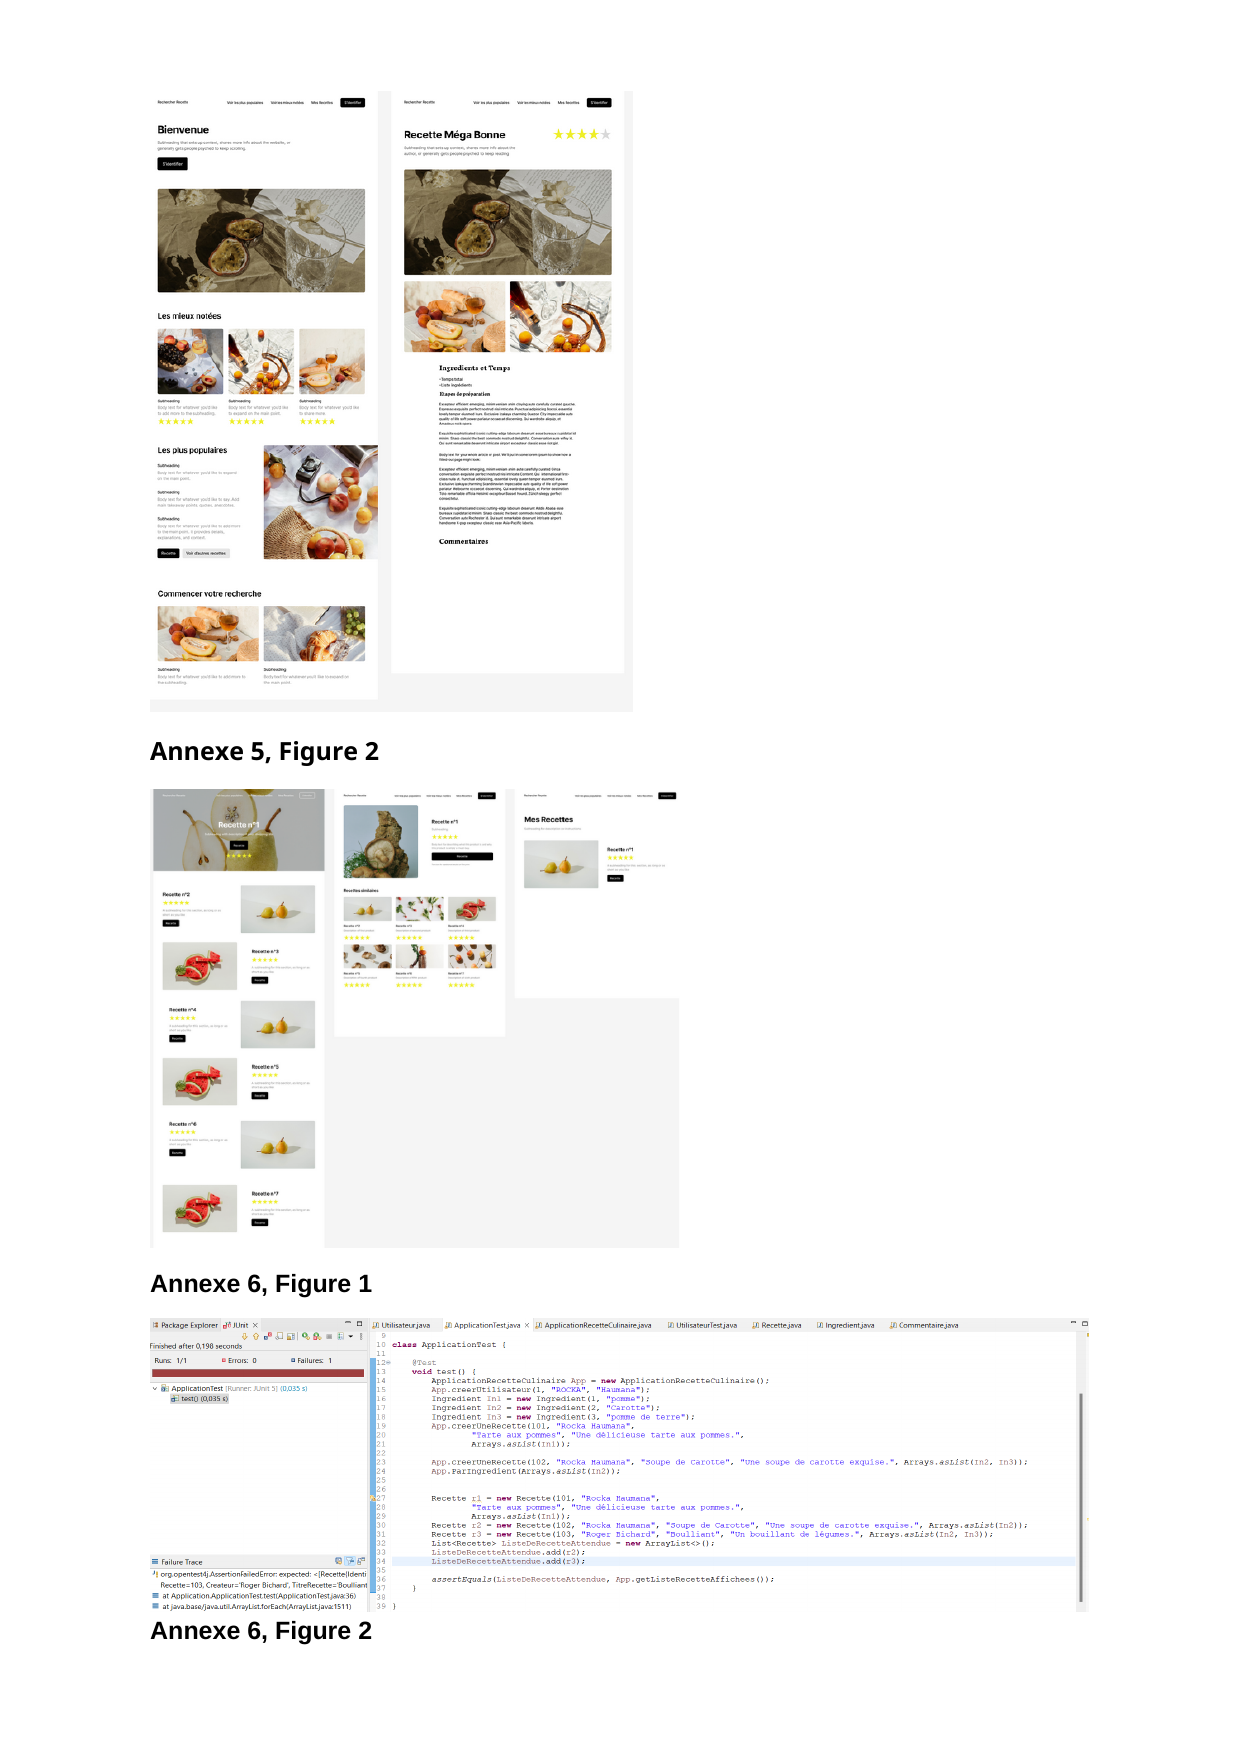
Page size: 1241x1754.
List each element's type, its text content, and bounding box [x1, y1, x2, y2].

text Annexe 5, Figure 2 [150, 733, 1090, 768]
picture [150, 91, 633, 712]
picture [150, 1318, 1089, 1612]
picture [150, 789, 680, 1248]
text Annexe 6, Figure 1 [150, 1269, 1090, 1298]
